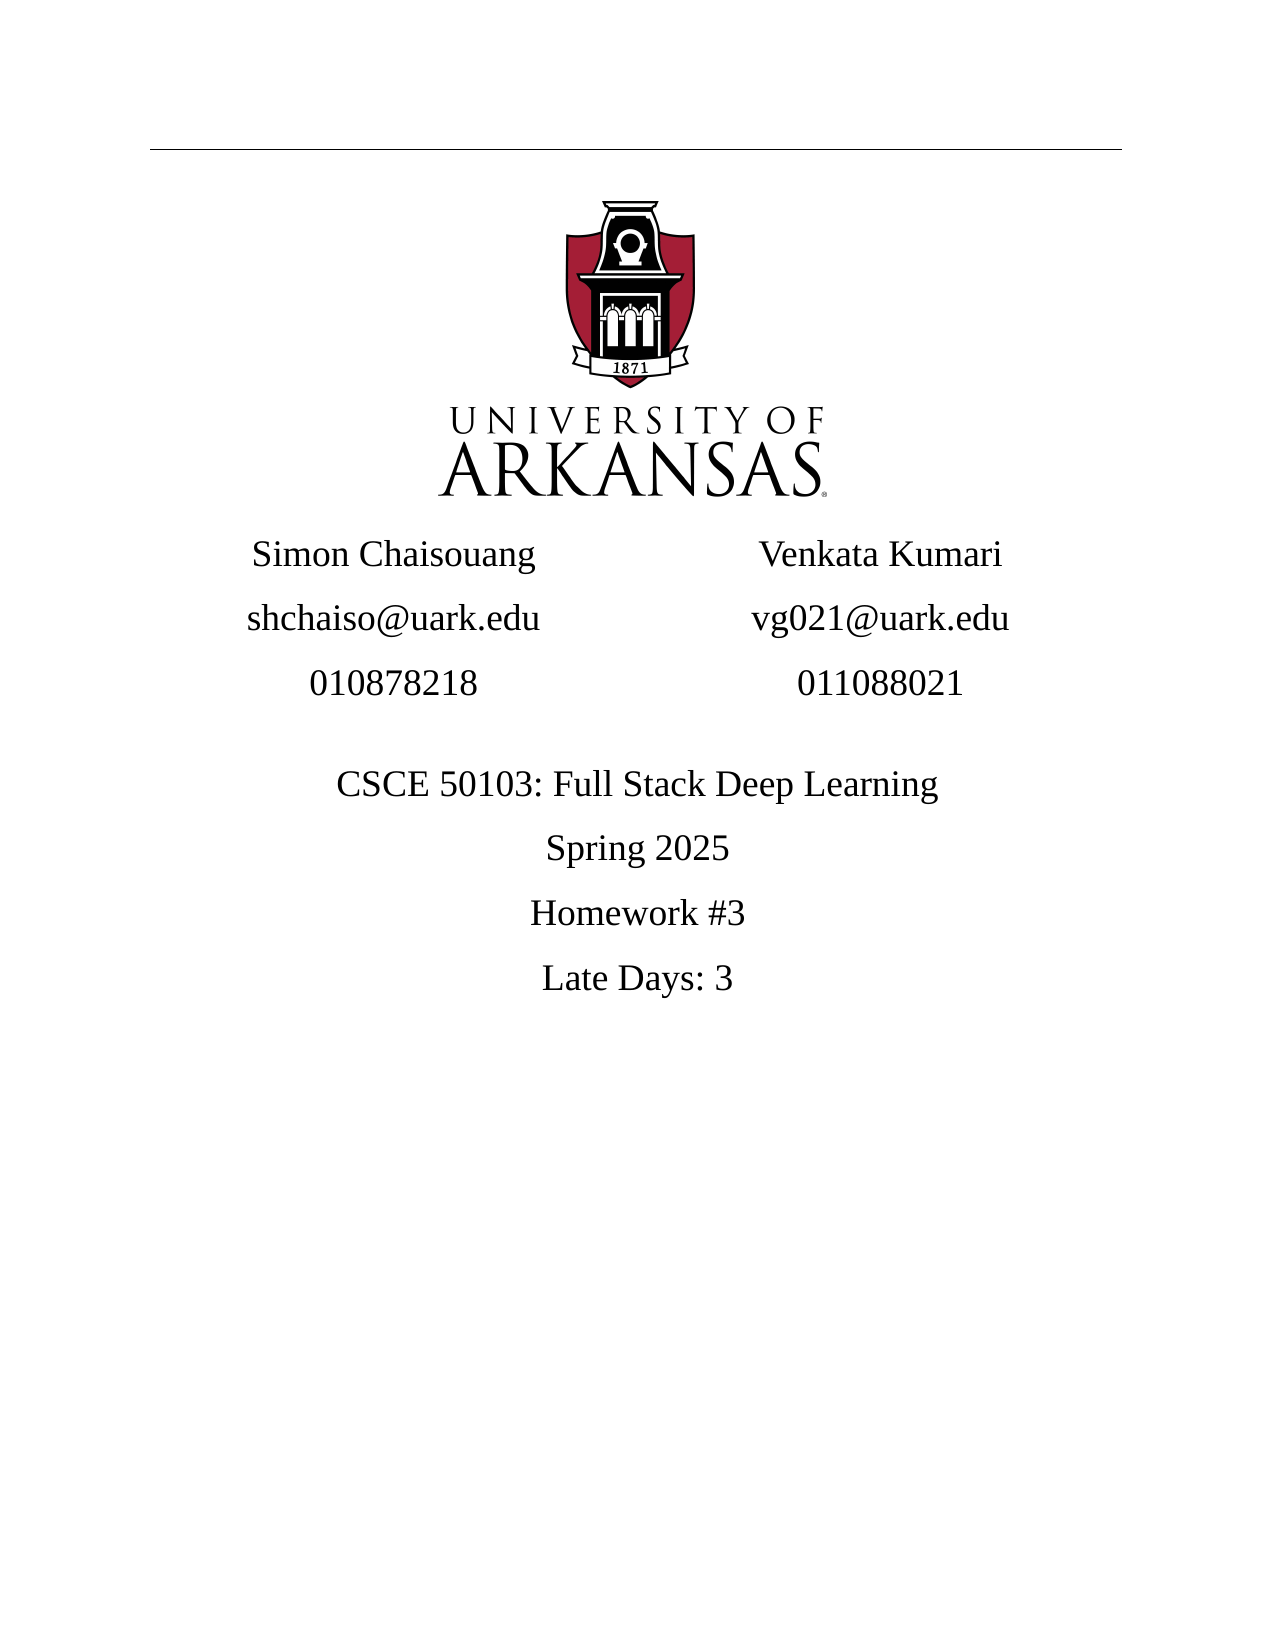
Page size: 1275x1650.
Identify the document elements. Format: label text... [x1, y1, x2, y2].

text Late Days: 3 [150, 955, 1125, 998]
picture [438, 201, 827, 497]
text CSCE 50103: Full Stack Deep Learning [150, 761, 1125, 804]
text Homework #3 [150, 890, 1125, 933]
table_header Simon Chaisouang shchaiso@uark.edu 010878218 [150, 531, 637, 718]
text Spring 2025 [150, 826, 1125, 869]
table_header Venkata Kumari vg021@uark.edu 011088021 [637, 531, 1124, 718]
